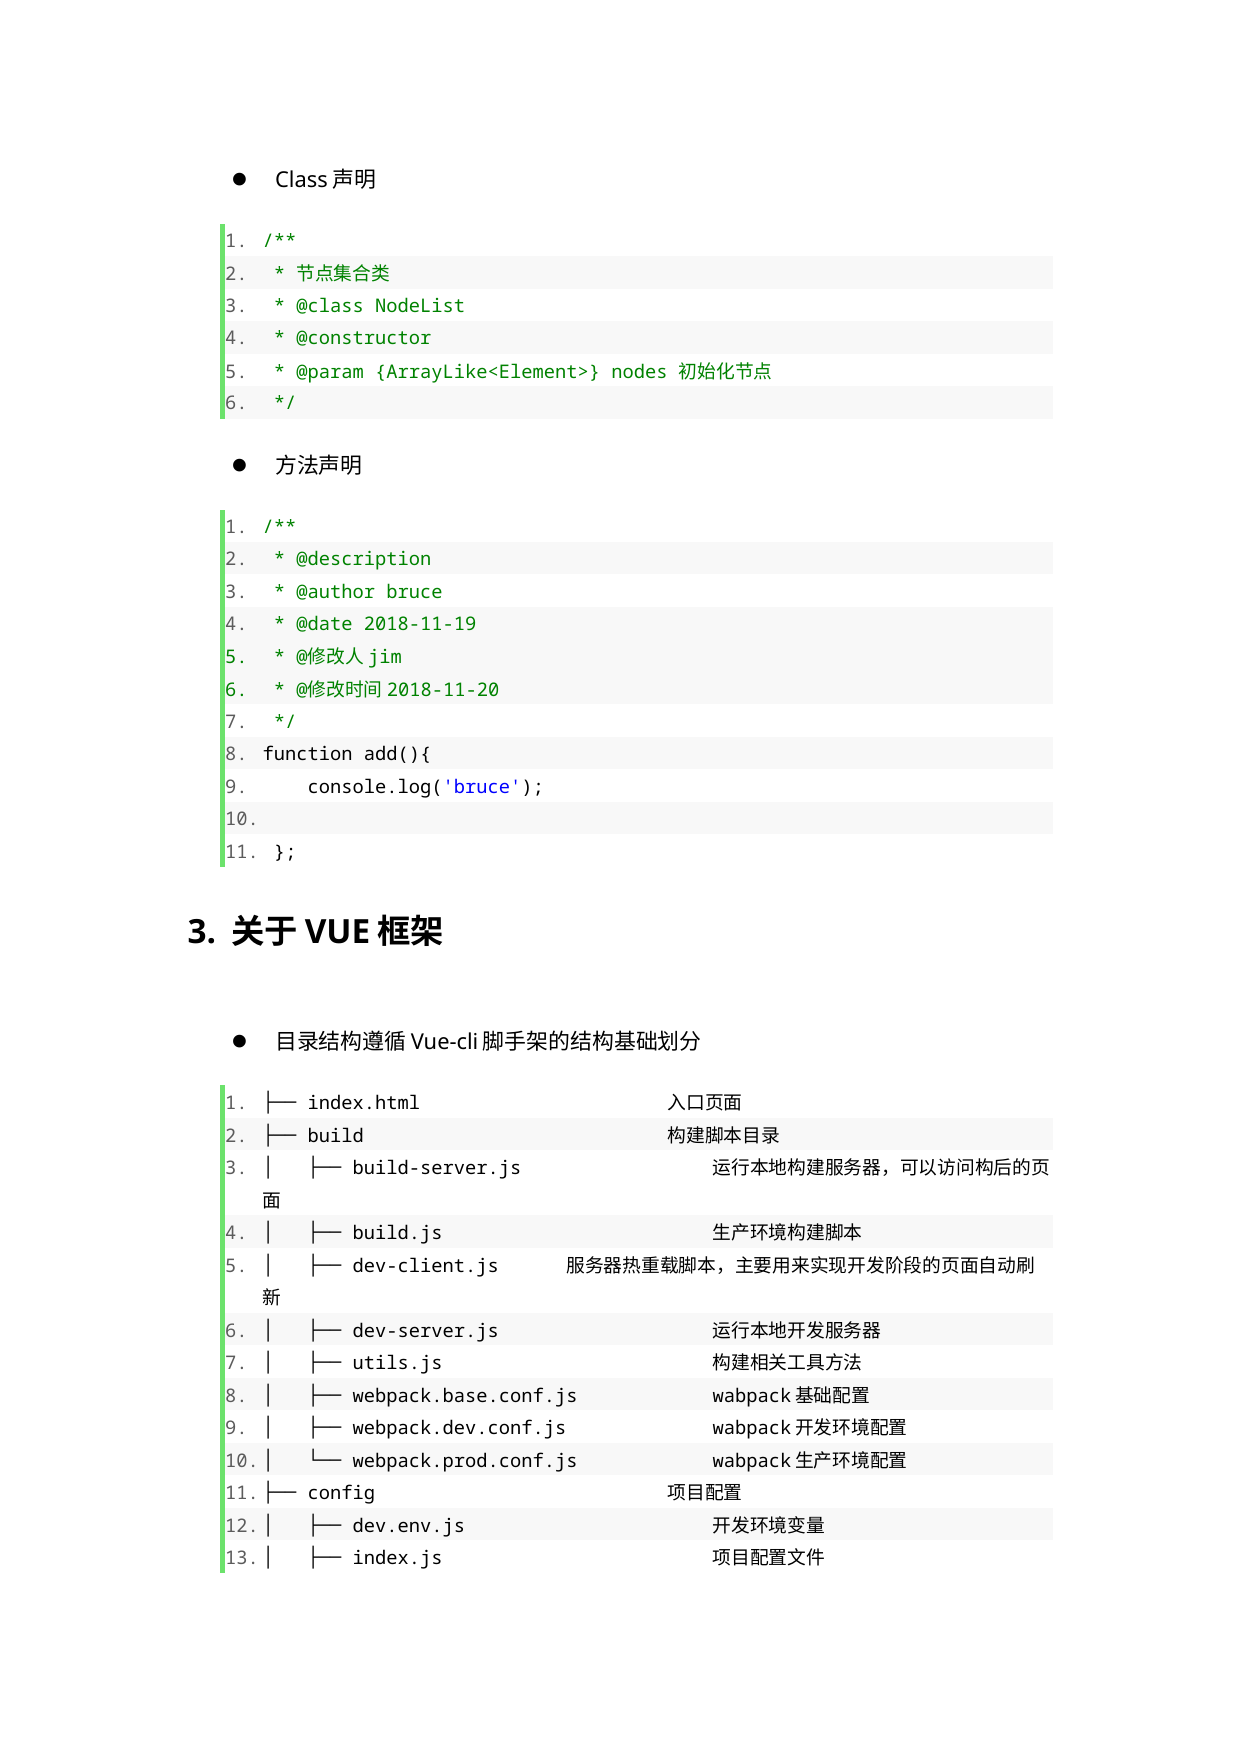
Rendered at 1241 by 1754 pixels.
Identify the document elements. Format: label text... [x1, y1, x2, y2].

list │ ├── webpack.dev.conf.js wabpack开发环境配置 [225, 1410, 1053, 1443]
list │ ├── index.js 项目配置文件 [225, 1540, 1053, 1573]
list * @author bruce [225, 574, 1053, 607]
list }; [225, 834, 1053, 867]
list console.log('bruce'); [225, 769, 1053, 802]
list │ ├── dev-client.js 服务器热重载脚本，主要用来实现开发阶段的页面自动刷新 [225, 1248, 1053, 1313]
list * @修改时间 2018-11-20 [225, 672, 1053, 704]
list /** [220, 509, 1053, 542]
list */ [225, 386, 1053, 419]
list ├── index.html 入口页面 [225, 1085, 1053, 1118]
list ├── build 构建脚本目录 [225, 1118, 1053, 1150]
list * @constructor [225, 321, 1053, 354]
list │ ├── dev-server.js 运行本地开发服务器 [225, 1313, 1053, 1345]
list │ ├── build-server.js 运行本地构建服务器，可以访问构后的页面 [225, 1150, 1053, 1215]
list │ ├── webpack.base.conf.js wabpack基础配置 [225, 1378, 1053, 1410]
list ├── config 项目配置 [225, 1475, 1053, 1508]
list */ [225, 704, 1053, 737]
list * @修改人 jim [225, 639, 1053, 672]
list │ ├── dev.env.js 开发环境变量 [225, 1508, 1053, 1540]
list * @param {ArrayLike<Element>} nodes 初始化节点 [225, 354, 1053, 386]
list * @class NodeList [225, 289, 1053, 321]
list │ └── webpack.prod.conf.js wabpack生产环境配置 [225, 1443, 1053, 1475]
list 方法声明 [231, 448, 1053, 480]
list /** [225, 224, 1053, 256]
list 目录结构遵循Vue-cli脚手架的结构基础划分 [231, 1023, 1053, 1056]
list │ ├── build.js 生产环境构建脚本 [225, 1215, 1053, 1248]
list * 节点集合类 [225, 256, 1053, 289]
list * @date 2018-11-19 [225, 607, 1053, 639]
subtitle 关于VUE框架 [187, 896, 1053, 961]
list function add(){ [225, 737, 1053, 769]
list │ ├── utils.js 构建相关工具方法 [225, 1345, 1053, 1378]
list * @description [225, 542, 1053, 574]
list Class声明 [231, 162, 1053, 194]
